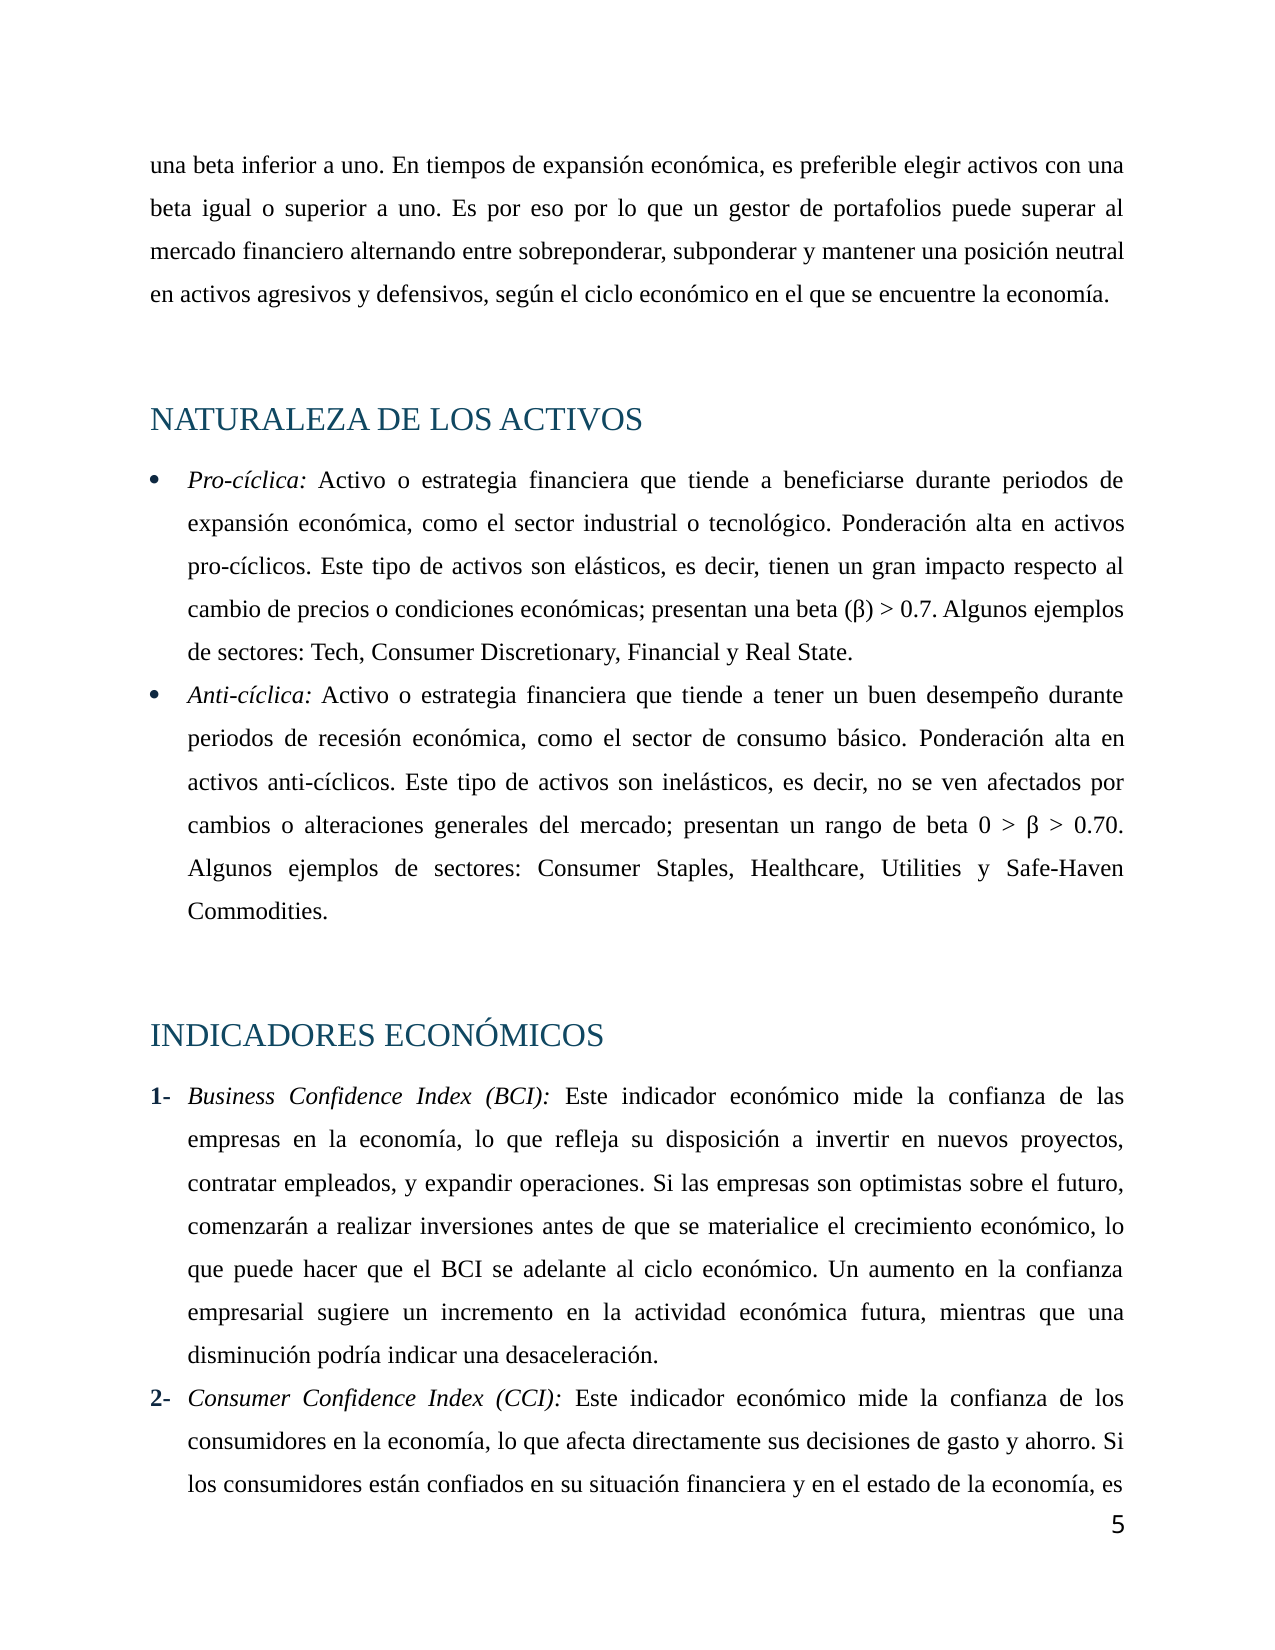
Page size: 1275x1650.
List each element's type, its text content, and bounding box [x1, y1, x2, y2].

list Anti-cíclica: Activo o estrategia financiera que tiende a tener un buen desempeño durante periodos de recesión económica, como el sector de consumo básico. Ponderación alta en activos anti-cíclicos. Este tipo de activos son inelásticos, es decir, no se ven afectados por cambios o alteraciones generales del mercado; presentan un rango de beta 0 > β > 0.70. Algunos ejemplos de sectores: Consumer Staples, Healthcare, Utilities y Safe-Haven Commodities. [150, 680, 1125, 925]
list Business Confidence Index (BCI): Este indicador económico mide la confianza de las empresas en la economía, lo que refleja su disposición a invertir en nuevos proyectos, contratar empleados, y expandir operaciones. Si las empresas son optimistas sobre el futuro, comenzarán a realizar inversiones antes de que se materialice el crecimiento económico, lo que puede hacer que el BCI se adelante al ciclo económico. Un aumento en la confianza empresarial sugiere un incremento en la actividad económica futura, mientras que una disminución podría indicar una desaceleración. [150, 1081, 1125, 1369]
subtitle INDICADORES ECONÓMICOS [150, 1016, 1125, 1054]
subtitle NATURALEZA DE LOS ACTIVOS [150, 399, 1125, 437]
list Pro-cíclica: Activo o estrategia financiera que tiende a beneficiarse durante periodos de expansión económica, como el sector industrial o tecnológico. Ponderación alta en activos pro-cíclicos. Este tipo de activos son elásticos, es decir, tienen un gran impacto respecto al cambio de precios o condiciones económicas; presentan una beta (β) > 0.7. Algunos ejemplos de sectores: Tech, Consumer Discretionary, Financial y Real State. [150, 465, 1125, 666]
